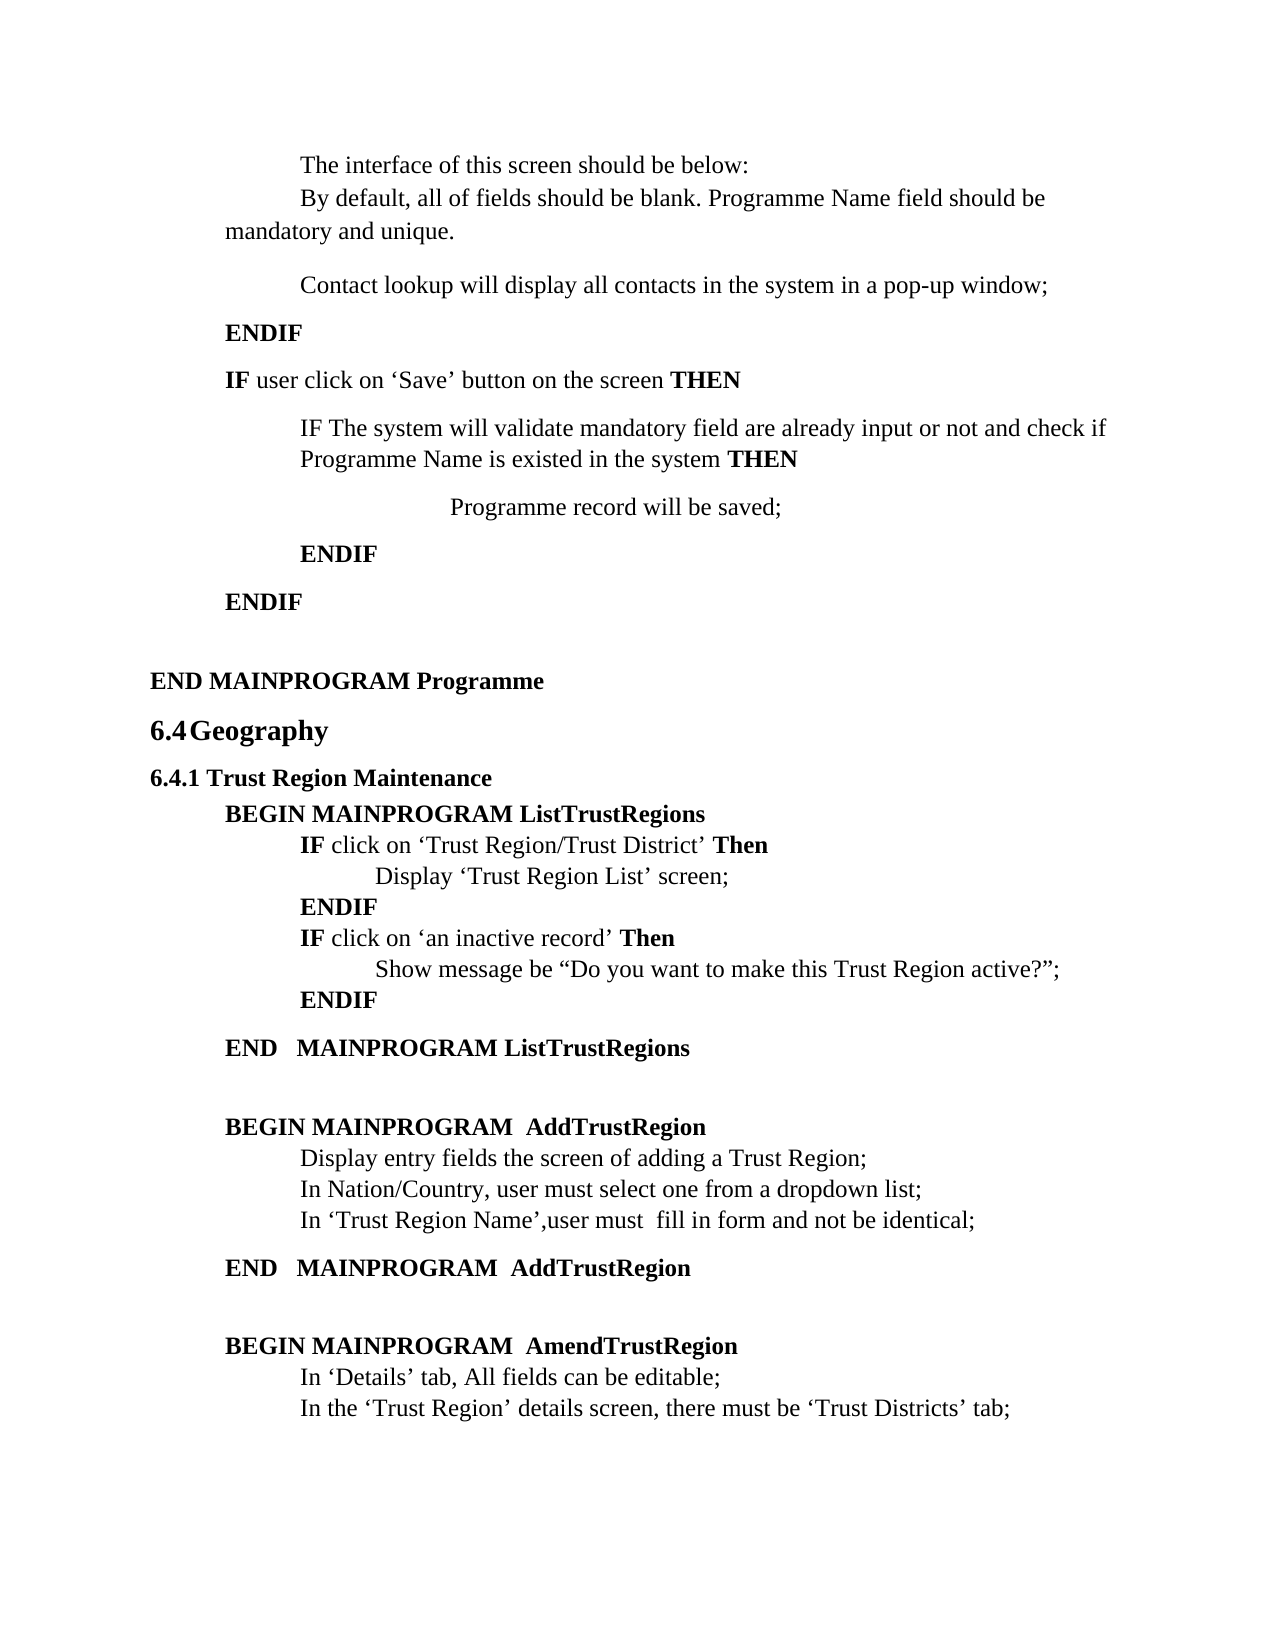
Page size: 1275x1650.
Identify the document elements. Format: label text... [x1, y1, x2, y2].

text Show message be “Do you want to make this Trust Region active?”; [150, 954, 1125, 983]
text END MAINPROGRAM Programme [150, 666, 1125, 695]
text IF click on ‘an inactive record’ Then [150, 923, 1125, 952]
list The interface of this screen should be below: [225, 150, 1125, 179]
text In the ‘Trust Region’ details screen, there must be ‘Trust Districts’ tab; [225, 1393, 1125, 1422]
subtitle Geography [150, 714, 1125, 747]
text ENDIF [225, 318, 1125, 346]
text IF The system will validate mandatory field are already input or not and check if Programme Name is existed in the system THEN [300, 413, 1125, 473]
subtitle BEGIN MAINPROGRAM ListTrustRegions [150, 799, 1125, 828]
text ENDIF [150, 985, 1125, 1014]
text ENDIF [225, 587, 1125, 616]
text ENDIF [150, 892, 1125, 921]
text IF click on ‘Trust Region/Trust District’ Then [150, 830, 1125, 859]
text In ‘Trust Region Name’,user must fill in form and not be identical; [225, 1205, 1125, 1234]
subtitle END MAINPROGRAM ListTrustRegions [150, 1033, 1125, 1062]
subtitle 6.4.1 Trust Region Maintenance [150, 759, 1125, 793]
text In Nation/Country, user must select one from a dropdown list; [225, 1174, 1125, 1203]
text Programme record will be saved; [300, 492, 1125, 521]
text In ‘Details’ tab, All fields can be editable; [225, 1362, 1125, 1391]
list By default, all of fields should be blank. Programme Name field should be mandatory and unique. [225, 183, 1125, 245]
subtitle BEGIN MAINPROGRAM AddTrustRegion [225, 1112, 1125, 1141]
text Contact lookup will display all contacts in the system in a pop-up window; [225, 270, 1125, 299]
subtitle BEGIN MAINPROGRAM AmendTrustRegion [225, 1331, 1125, 1360]
text IF user click on ‘Save’ button on the screen THEN [225, 365, 1125, 394]
text ENDIF [225, 539, 1125, 568]
text Display ‘Trust Region List’ screen; [150, 861, 1125, 890]
subtitle END MAINPROGRAM AddTrustRegion [225, 1253, 1125, 1281]
text Display entry fields the screen of adding a Trust Region; [225, 1143, 1125, 1172]
